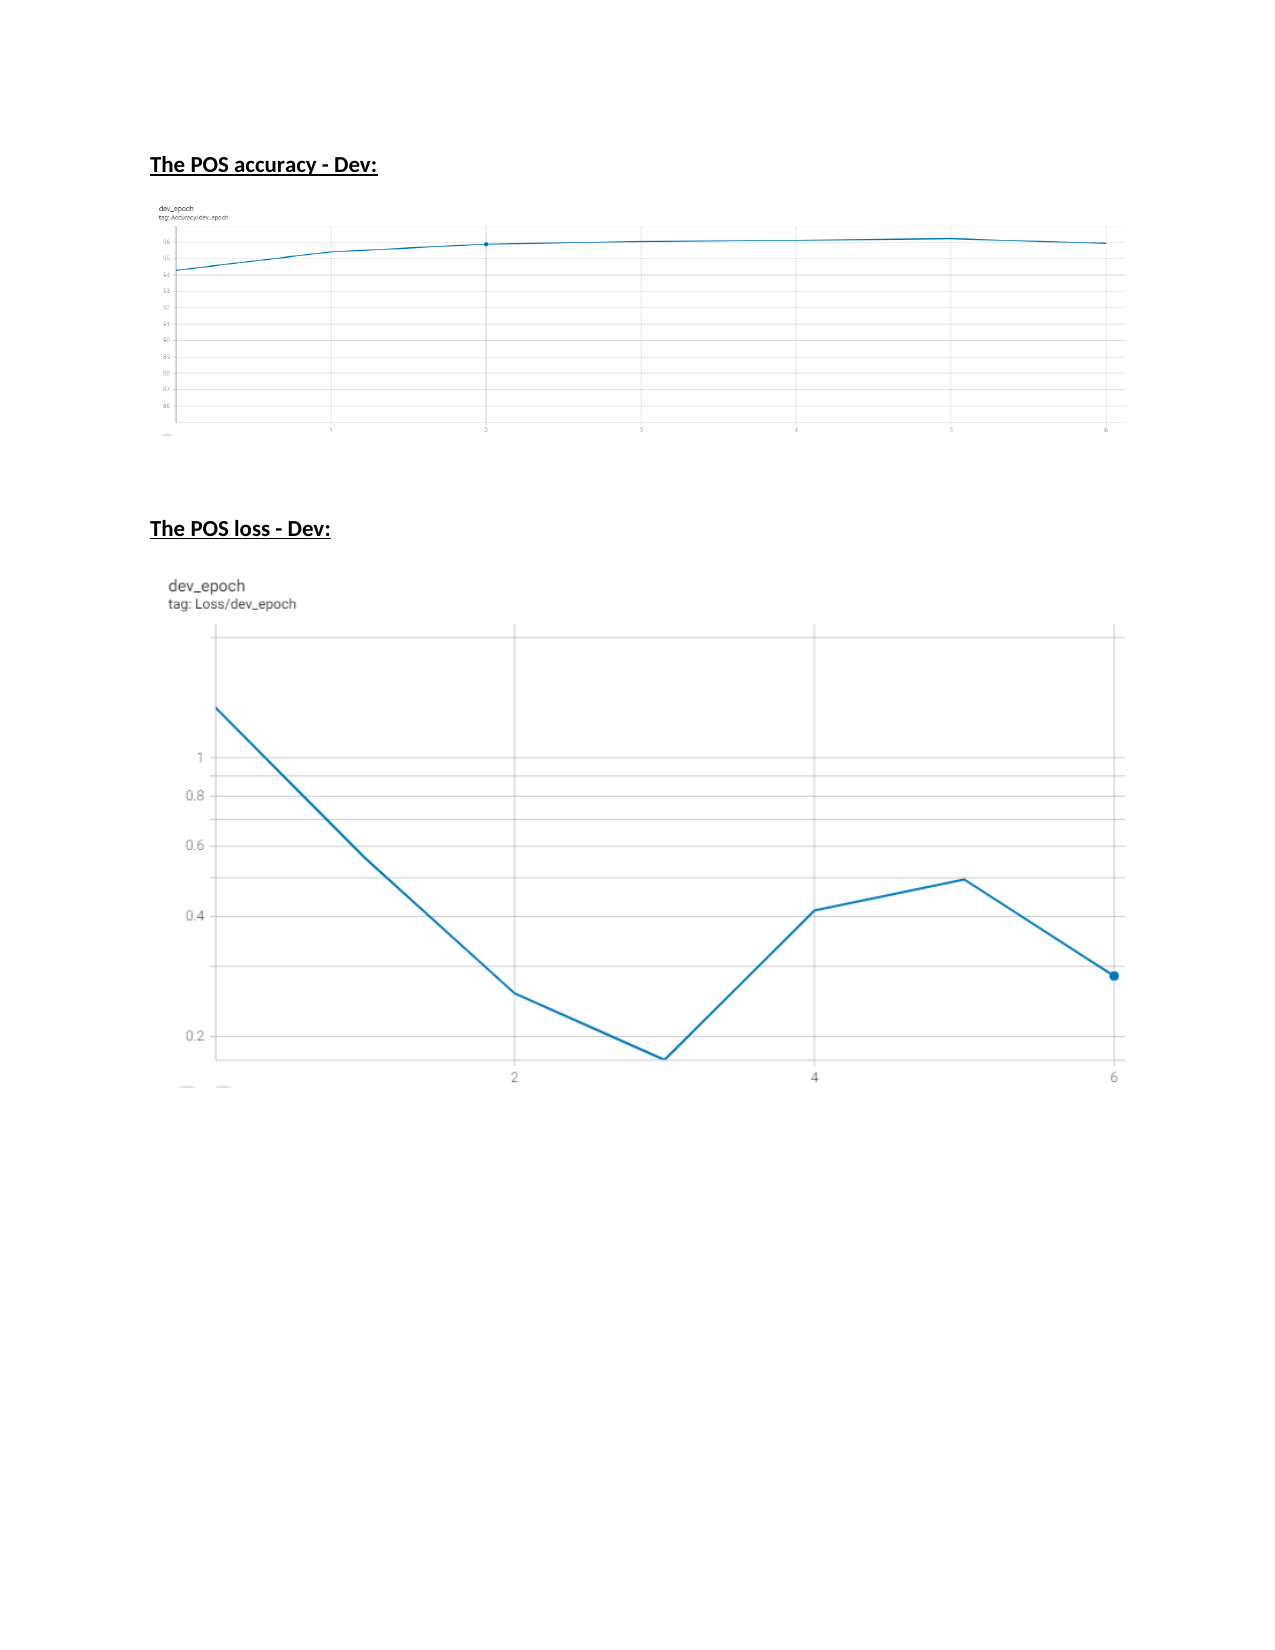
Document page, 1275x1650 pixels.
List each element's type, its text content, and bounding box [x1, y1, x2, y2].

picture [150, 566, 1125, 1088]
picture [150, 203, 1125, 436]
text The POS accuracy - Dev: [150, 150, 1125, 178]
text The POS loss - Dev: [150, 514, 1125, 542]
